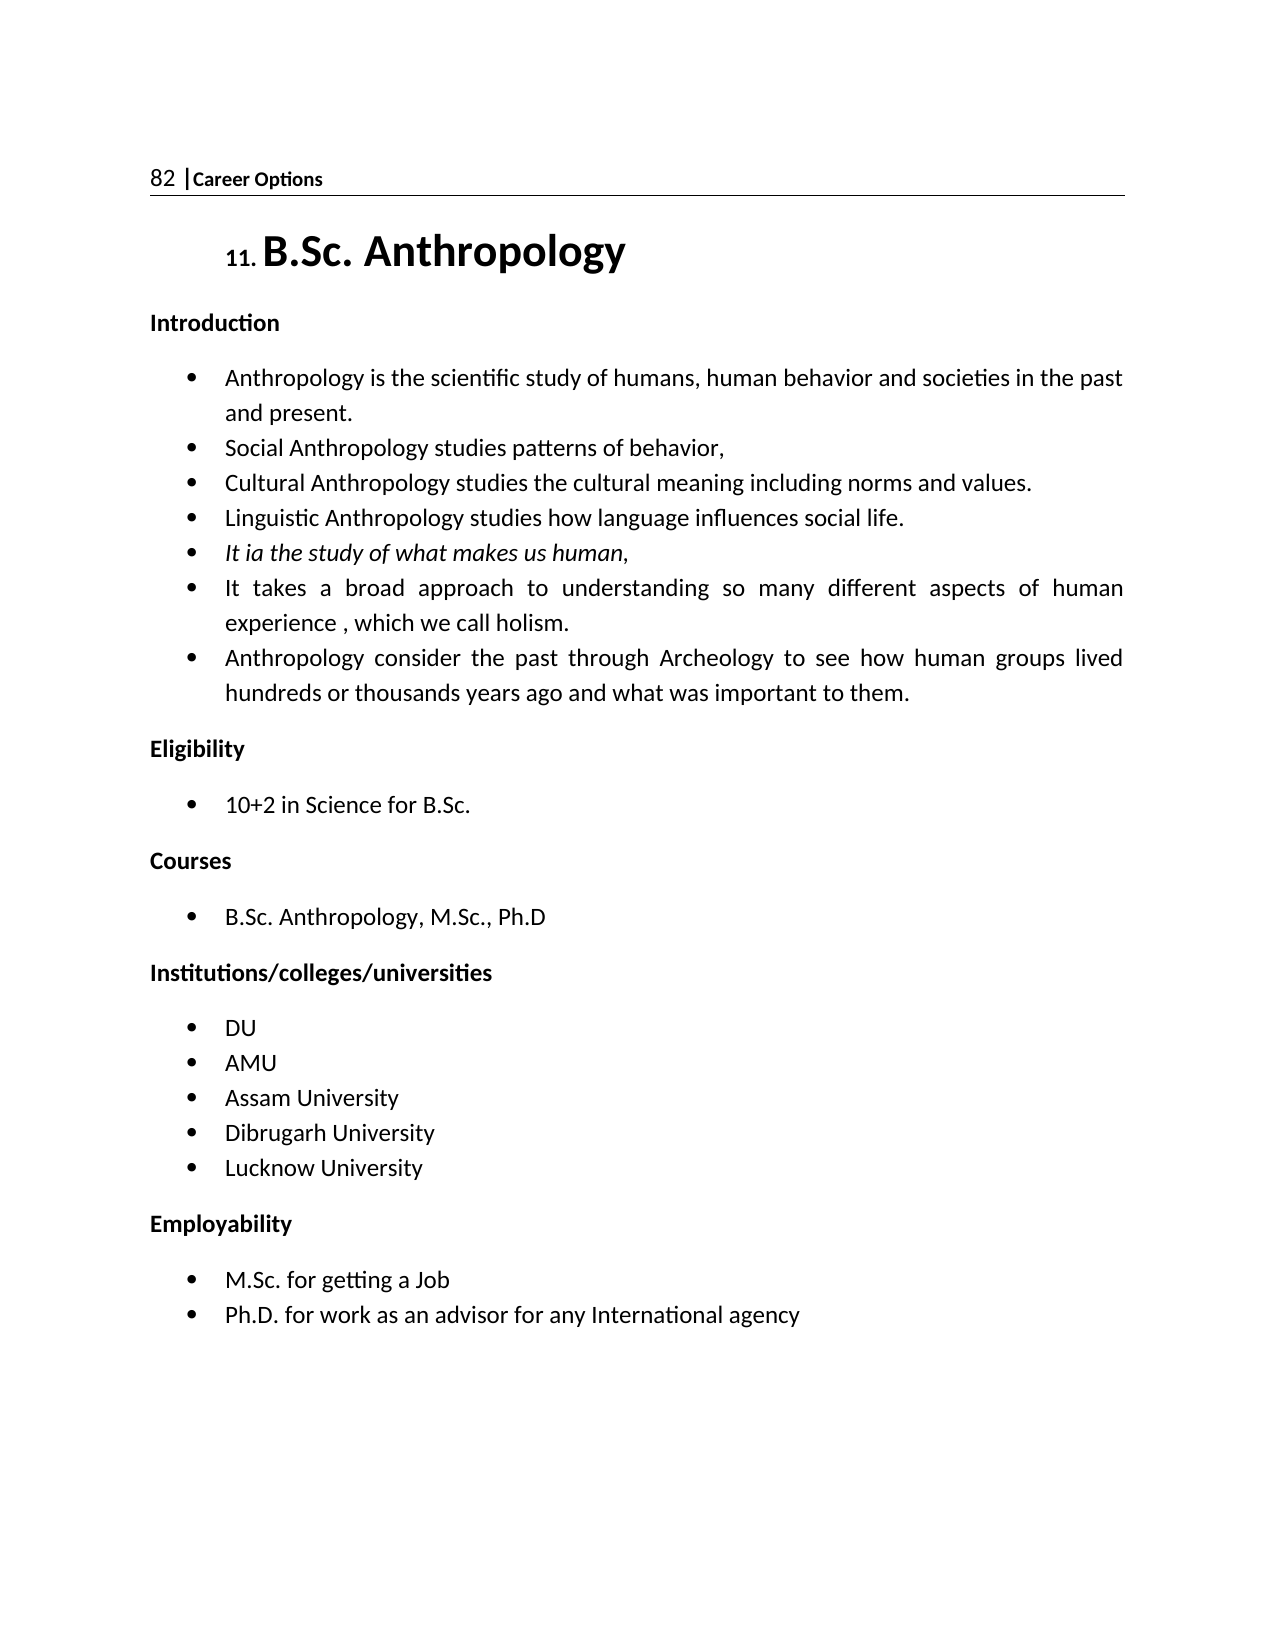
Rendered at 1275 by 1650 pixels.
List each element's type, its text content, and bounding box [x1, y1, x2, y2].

text Courses [150, 845, 1125, 876]
list Linguistic Anthropology studies how language influences social life. [187, 502, 1125, 533]
text Introduction [150, 307, 1125, 337]
text Institutions/colleges/universities [150, 957, 1125, 987]
list Assam University [187, 1082, 1125, 1113]
list Ph.D. for work as an advisor for any International agency [187, 1299, 1125, 1330]
list It ia the study of what makes us human, [187, 537, 1125, 568]
list Social Anthropology studies patterns of behavior, [187, 432, 1125, 463]
list B.Sc. Anthropology [225, 222, 1125, 277]
list DU [187, 1012, 1125, 1043]
text Employability [150, 1208, 1125, 1239]
list Lucknow University [187, 1152, 1125, 1183]
list AMU [187, 1047, 1125, 1078]
list Anthropology consider the past through Archeology to see how human groups lived hundreds or thousands years ago and what was important to them. [187, 642, 1125, 708]
text Eligibility [150, 733, 1125, 764]
list It takes a broad approach to understanding so many different aspects of human experience , which we call holism. [187, 572, 1125, 638]
list B.Sc. Anthropology, M.Sc., Ph.D [187, 901, 1125, 931]
list Dibrugarh University [187, 1117, 1125, 1148]
list 10+2 in Science for B.Sc. [187, 789, 1125, 820]
list M.Sc. for getting a Job [187, 1264, 1125, 1295]
list Anthropology is the scientific study of humans, human behavior and societies in the past and present. [187, 362, 1125, 428]
list Cultural Anthropology studies the cultural meaning including norms and values. [187, 467, 1125, 498]
